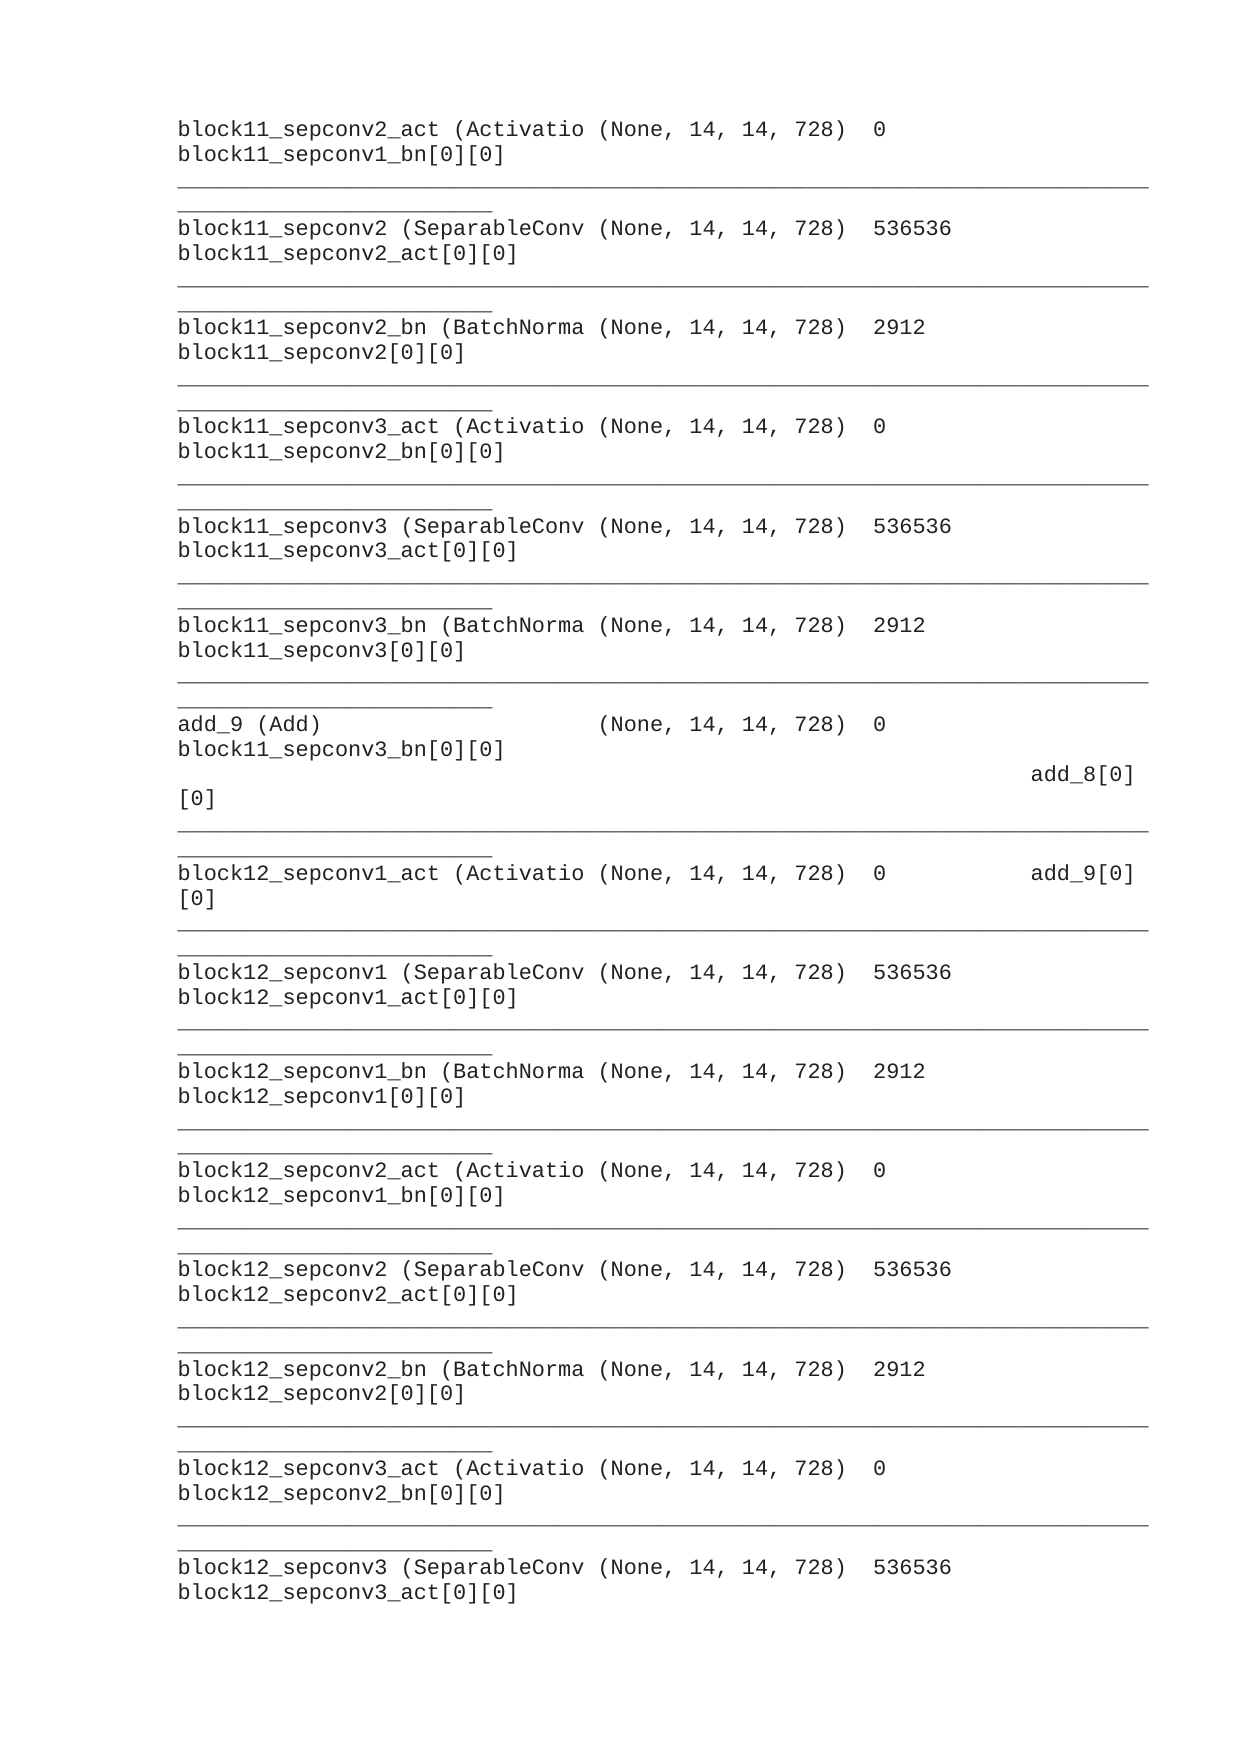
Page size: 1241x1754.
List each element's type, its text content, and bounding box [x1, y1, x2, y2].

text __________________________________________________________________________________________________ [177, 1110, 1152, 1159]
text block12_sepconv1_bn (BatchNorma (None, 14, 14, 728) 2912 block12_sepconv1[0][0] [466, 1060, 1152, 1110]
text __________________________________________________________________________________________________ [492, 812, 1152, 862]
text block11_sepconv3_bn (BatchNorma (None, 14, 14, 728) 2912 block11_sepconv3[0][0] [466, 614, 1152, 663]
text __________________________________________________________________________________________________ [492, 911, 1152, 961]
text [492, 1506, 1152, 1556]
text __________________________________________________________________________________________________ [492, 1011, 1152, 1060]
text block12_sepconv3 (SeparableConv (None, 14, 14, 728) 536536 block12_sepconv3_act[0][0] [518, 1556, 1152, 1606]
text add_9 (Add) (None, 14, 14, 728) 0 block11_sepconv3_bn[0][0] [505, 713, 1152, 763]
text block12_sepconv3_act (Activatio (None, 14, 14, 728) 0 block12_sepconv2_bn[0][0] [505, 1457, 1152, 1506]
text block11_sepconv2_act (Activatio (None, 14, 14, 728) 0 block11_sepconv1_bn[0][0] [505, 118, 1152, 168]
text __________________________________________________________________________________________________ [492, 1308, 1152, 1358]
text block12_sepconv2 (SeparableConv (None, 14, 14, 728) 536536 block12_sepconv2_act[0][0] [177, 1258, 1152, 1308]
text __________________________________________________________________________________________________ [492, 267, 1152, 316]
text block11_sepconv3_act (Activatio (None, 14, 14, 728) 0 block11_sepconv2_bn[0][0] [505, 416, 1152, 465]
text block12_sepconv1 (SeparableConv (None, 14, 14, 728) 536536 block12_sepconv1_act[0][0] [518, 961, 1152, 1011]
text block12_sepconv1_act (Activatio (None, 14, 14, 728) 0 add_9[0][0] [217, 862, 1152, 911]
text __________________________________________________________________________________________________ [492, 465, 1152, 515]
text block12_sepconv2_bn (BatchNorma (None, 14, 14, 728) 2912 block12_sepconv2[0][0] [177, 1358, 1152, 1407]
text __________________________________________________________________________________________________ [492, 564, 1152, 614]
text __________________________________________________________________________________________________ [177, 168, 1152, 217]
text __________________________________________________________________________________________________ [492, 366, 1152, 416]
text block11_sepconv3 (SeparableConv (None, 14, 14, 728) 536536 block11_sepconv3_act[0][0] [177, 515, 1152, 564]
text block12_sepconv2_act (Activatio (None, 14, 14, 728) 0 block12_sepconv1_bn[0][0] [505, 1159, 1152, 1209]
text __________________________________________________________________________________________________ [177, 663, 1152, 713]
text __________________________________________________________________________________________________ [492, 1209, 1152, 1258]
text add_8[0][0] [177, 763, 1152, 812]
text __________________________________________________________________________________________________ [492, 1407, 1152, 1457]
text block11_sepconv2 (SeparableConv (None, 14, 14, 728) 536536 block11_sepconv2_act[0][0] [518, 217, 1152, 267]
text block11_sepconv2_bn (BatchNorma (None, 14, 14, 728) 2912 block11_sepconv2[0][0] [466, 316, 1152, 366]
